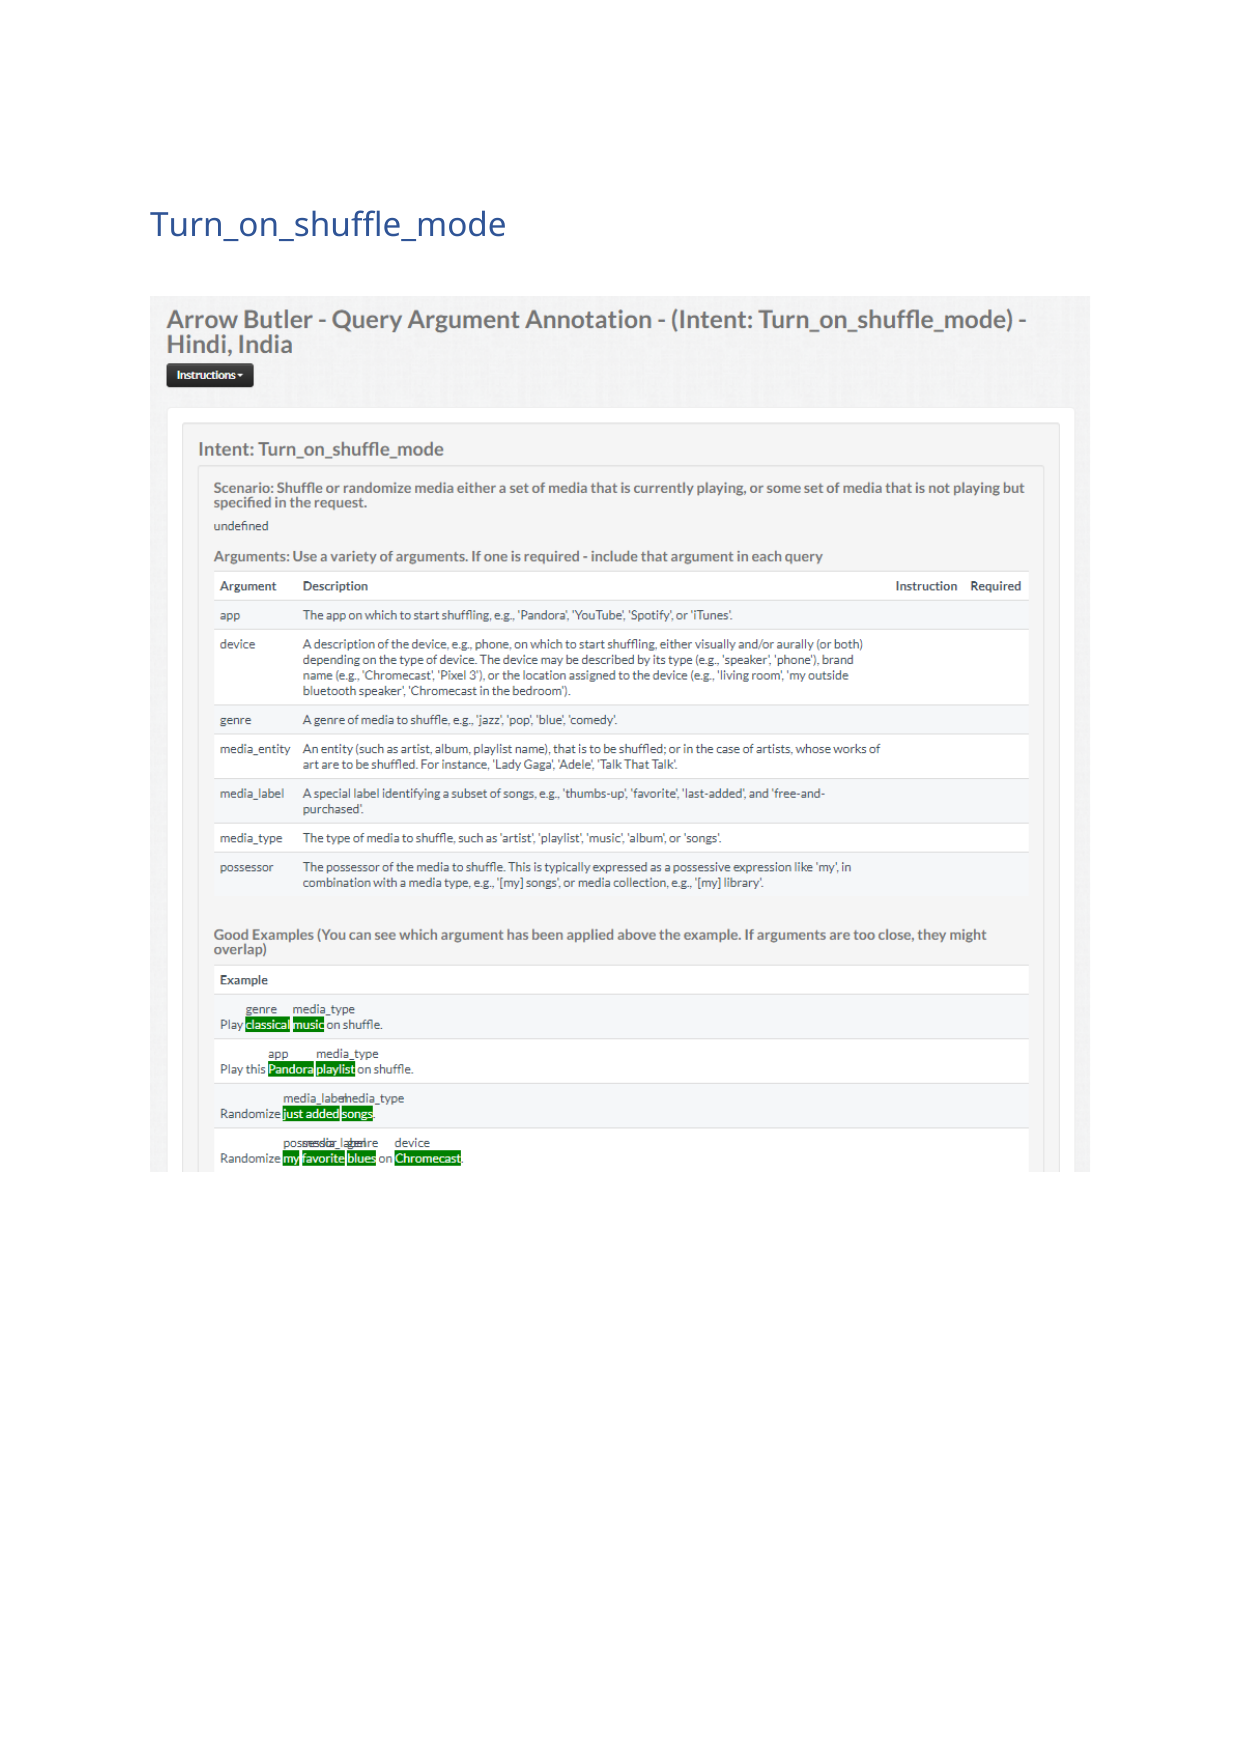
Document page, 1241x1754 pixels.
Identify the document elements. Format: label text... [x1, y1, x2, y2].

subtitle Turn_on_shuffle_mode [150, 201, 1090, 246]
picture [150, 296, 1091, 1172]
